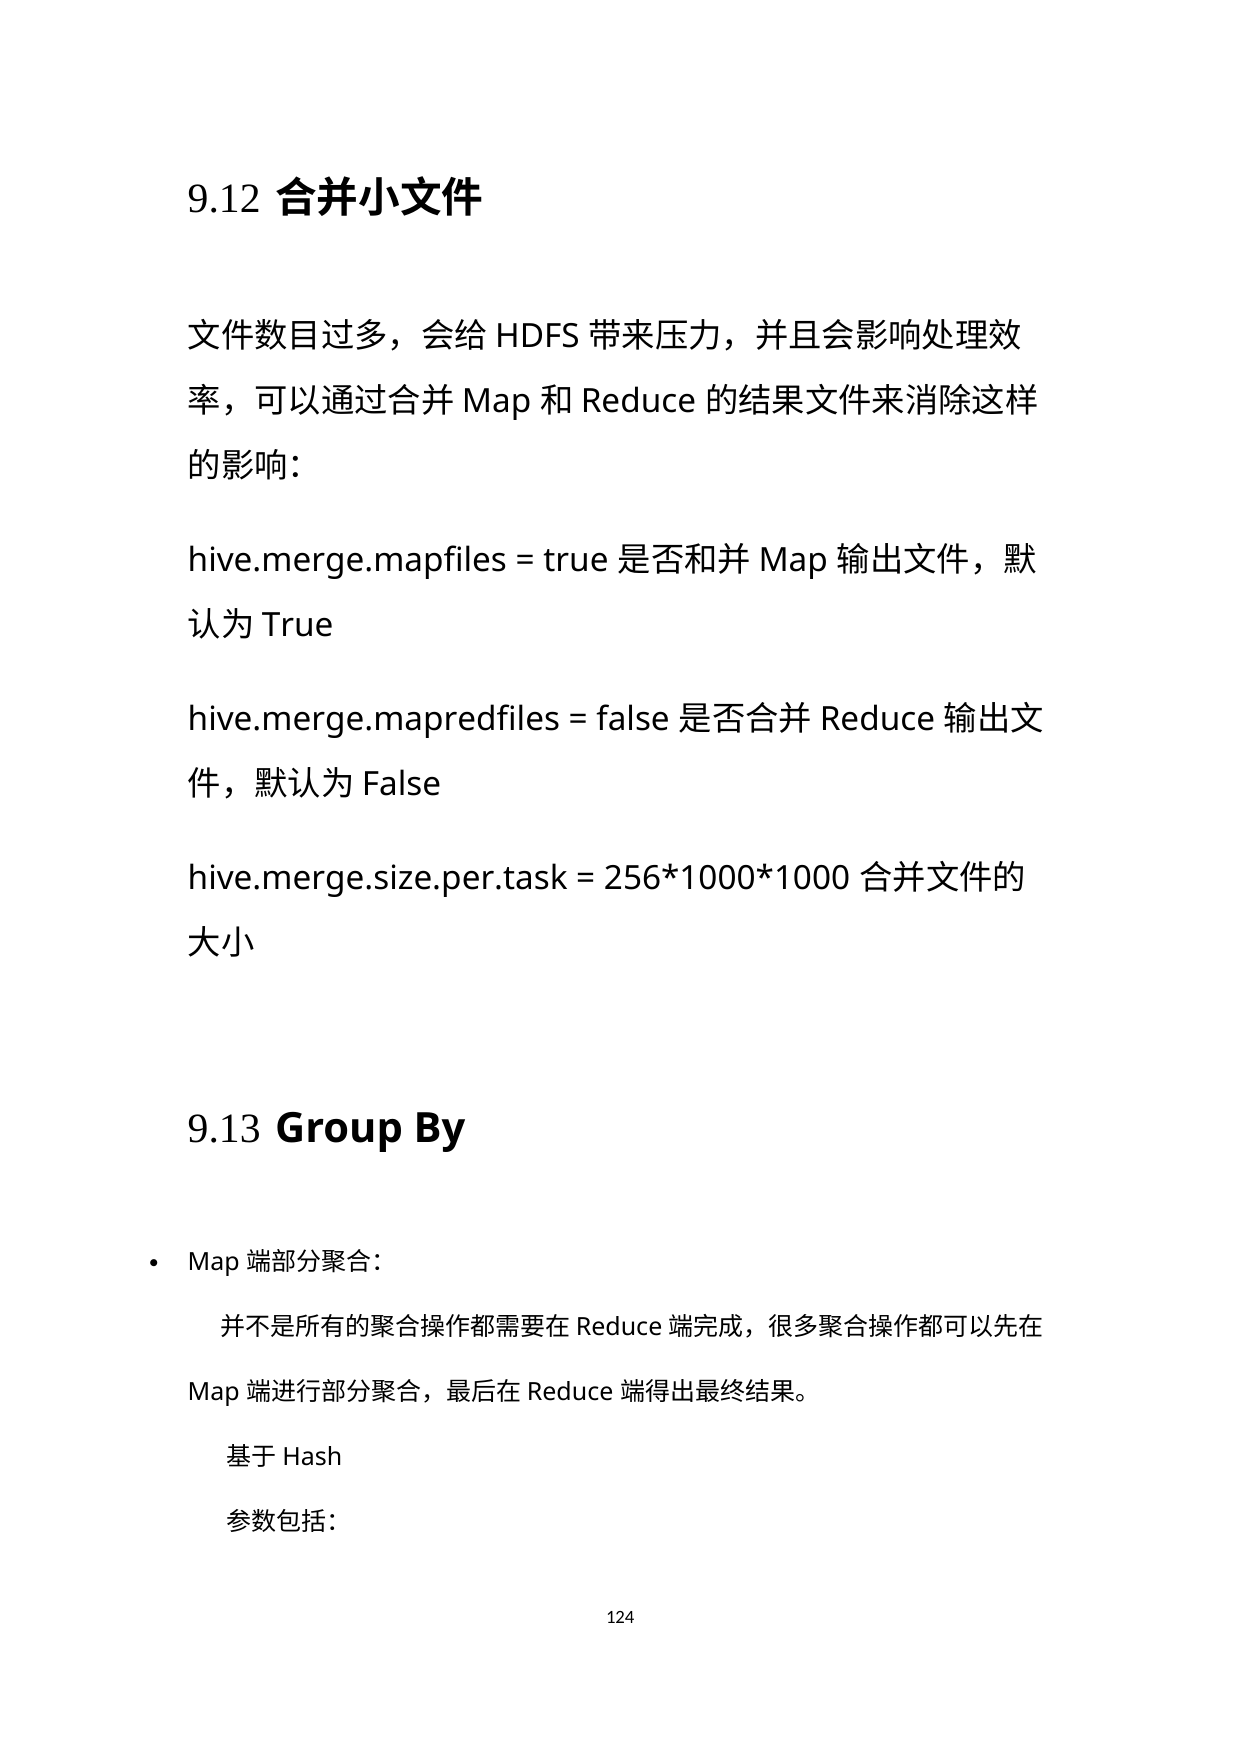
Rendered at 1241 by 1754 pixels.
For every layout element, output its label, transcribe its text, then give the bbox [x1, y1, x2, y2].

text 参数包括： [187, 1487, 1053, 1552]
text 文件数目过多，会给 HDFS 带来压力，并且会影响处理效率，可以通过合并 Map 和 Reduce 的结果文件来消除这样的影响： [187, 300, 1053, 495]
text hive.merge.size.per.task = 256*1000*1000 合并文件的大小 [187, 843, 1053, 973]
text 并不是所有的聚合操作都需要在 Reduce 端完成，很多聚合操作都可以先在 Map 端进行部分聚合，最后在 Reduce 端得出最终结果。 [187, 1292, 1053, 1422]
text hive.merge.mapfiles = true 是否和并 Map 输出文件，默认为 True [187, 524, 1053, 654]
text hive.merge.mapredfiles = false 是否合并 Reduce 输出文件，默认为 False [187, 683, 1053, 813]
subtitle Group By [187, 1094, 1053, 1159]
text 基于 Hash [187, 1422, 1053, 1487]
list Map 端部分聚合： [150, 1227, 1053, 1292]
subtitle 合并小文件 [187, 162, 1053, 227]
